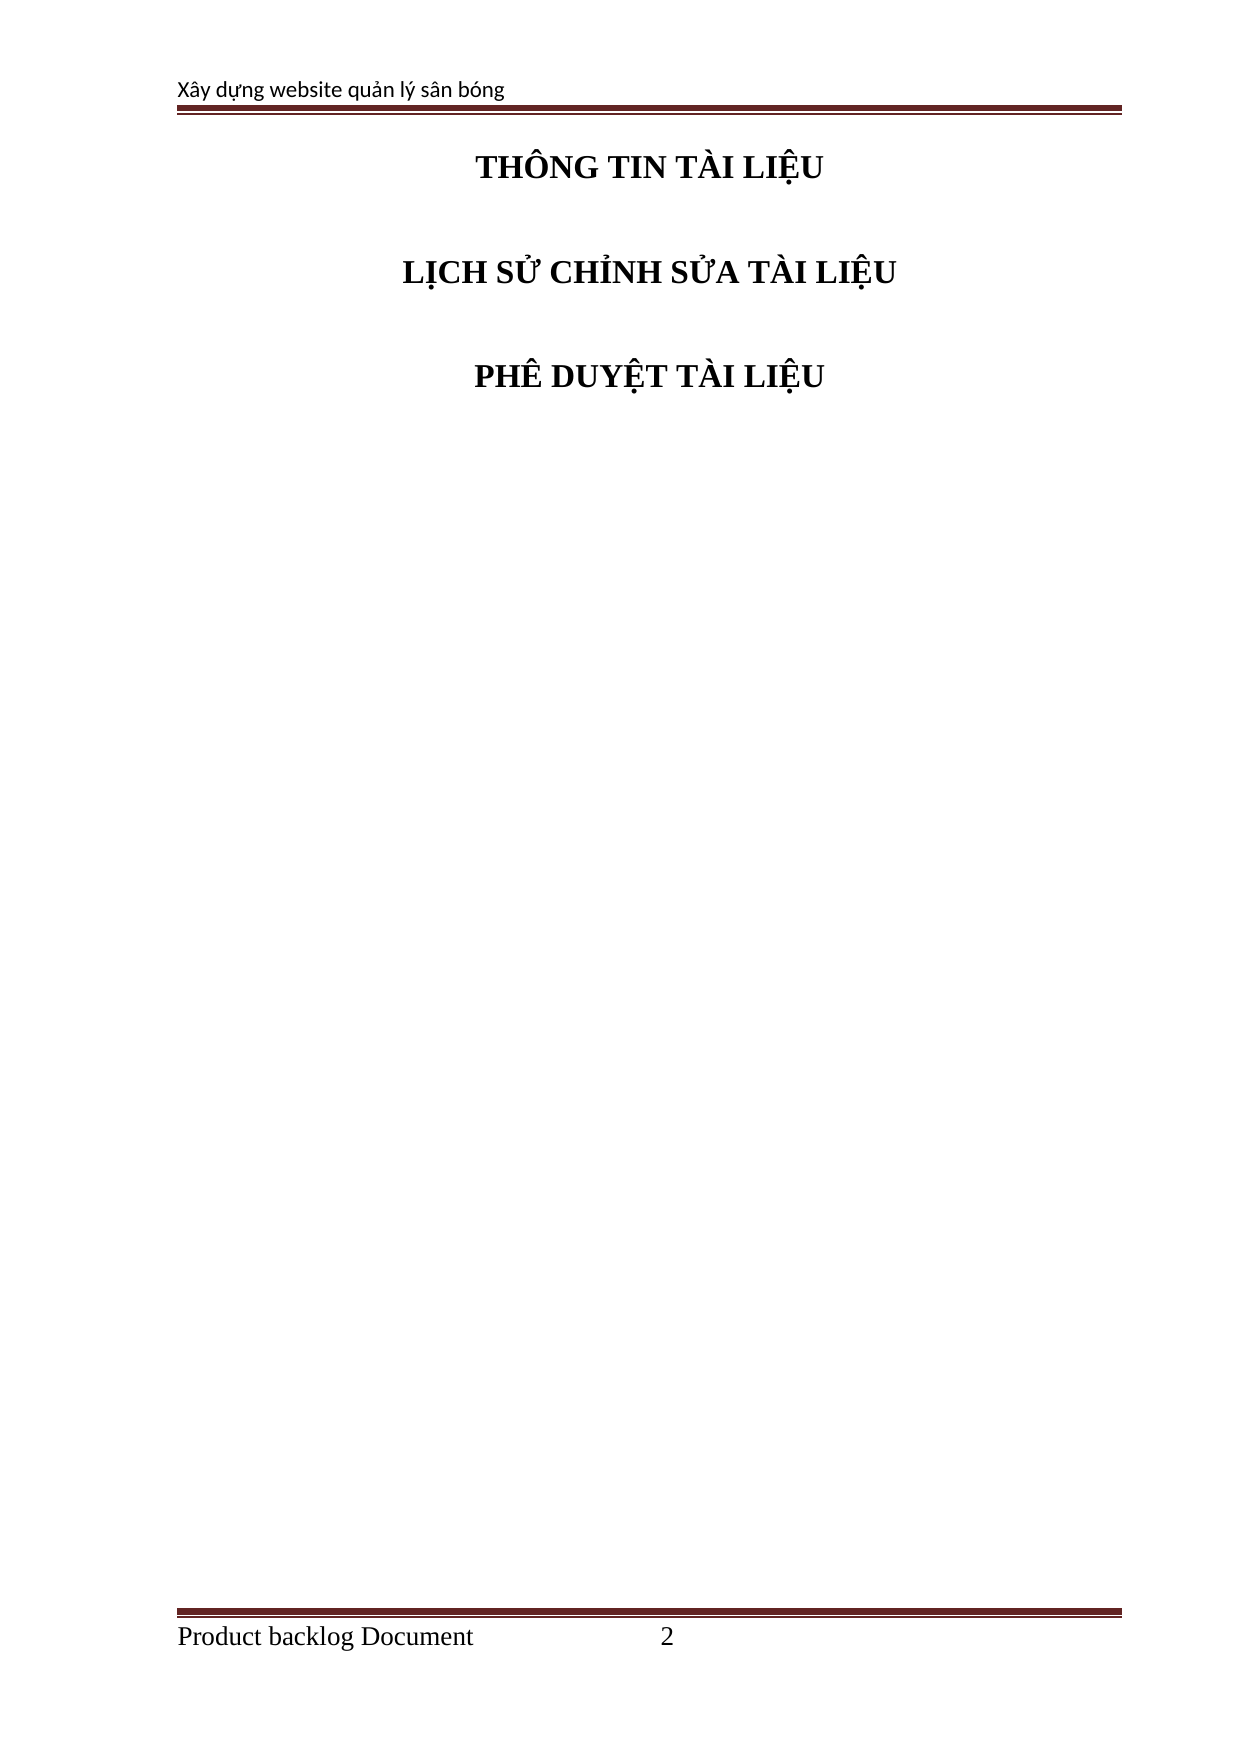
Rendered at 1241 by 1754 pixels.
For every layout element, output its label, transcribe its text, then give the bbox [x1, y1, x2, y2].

text THÔNG TIN TÀI LIỆU [177, 148, 1122, 186]
text PHÊ DUYỆT TÀI LIỆU [177, 356, 1122, 394]
text LỊCH SỬ CHỈNH SỬA TÀI LIỆU [177, 252, 1122, 290]
